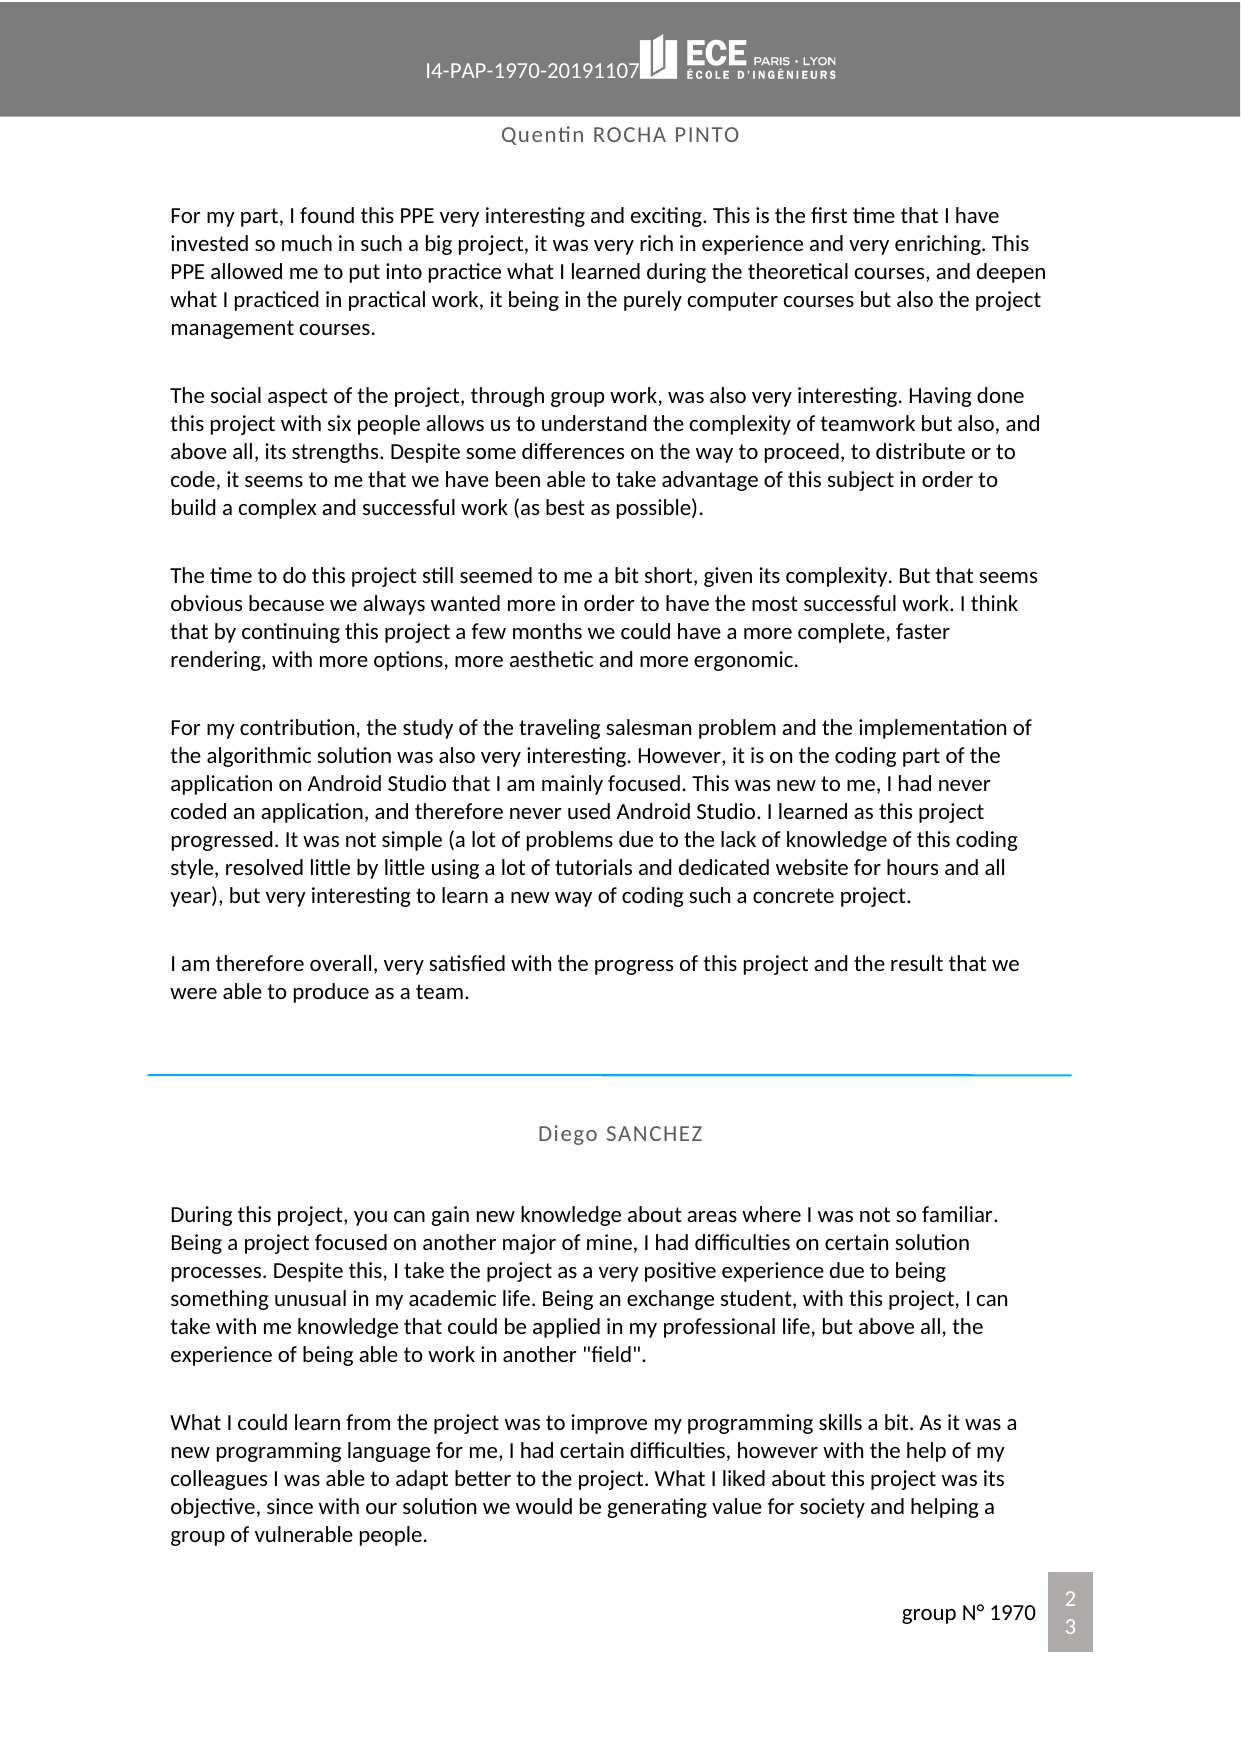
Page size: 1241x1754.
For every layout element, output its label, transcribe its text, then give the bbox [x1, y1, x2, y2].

text For my contribution, the study of the traveling salesman problem and the implementation of the algorithmic solution was also very interesting. However, it is on the coding part of the application on Android Studio that I am mainly focused. This was new to me, I had never coded an application, and therefore never used Android Studio. I learned as this project progressed. It was not simple (a lot of problems due to the lack of knowledge of this coding style, resolved little by little using a lot of tutorials and dedicated website for hours and all year), but very interesting to learn a new way of coding such a concrete project. [170, 713, 1051, 909]
text I am therefore overall, very satisfied with the progress of this project and the result that we were able to produce as a team. [170, 949, 1051, 1005]
text The social aspect of the project, through group work, was also very interesting. Having done this project with six people allows us to understand the complexity of teamwork but also, and above all, its strengths. Despite some differences on the way to proceed, to distribute or to code, it seems to me that we have been able to take advantage of this subject in order to build a complex and successful work (as best as possible). [170, 381, 1051, 521]
text What I could learn from the project was to improve my programming skills a bit. As it was a new programming language for me, I had certain difficulties, however with the help of my colleagues I was able to adapt better to the project. What I liked about this project was its objective, since with our solution we would be generating value for society and helping a group of vulnerable people. [170, 1408, 1051, 1548]
text Diego SANCHEZ [148, 1119, 1093, 1147]
text The time to do this project still seemed to me a bit short, given its complexity. But that seems obvious because we always wanted more in order to have the most successful work. I think that by continuing this project a few months we could have a more complete, faster rendering, with more options, more aesthetic and more ergonomic. [170, 561, 1051, 673]
text Quentin ROCHA PINTO [148, 117, 1093, 148]
picture [639, 34, 836, 79]
text During this project, you can gain new knowledge about areas where I was not so familiar. Being a project focused on another major of mine, I had difficulties on certain solution processes. Despite this, I take the project as a very positive experience due to being something unusual in my academic life. Being an exchange student, with this project, I can take with me knowledge that could be applied in my professional life, but above all, the experience of being able to work in another "field". [170, 1200, 1051, 1368]
text For my part, I found this PPE very interesting and exciting. This is the first time that I have invested so much in such a big project, it was very rich in experience and very enriching. This PPE allowed me to put into practice what I learned during the theoretical courses, and deepen what I practiced in practical work, it being in the purely computer courses but also the project management courses. [170, 201, 1051, 341]
